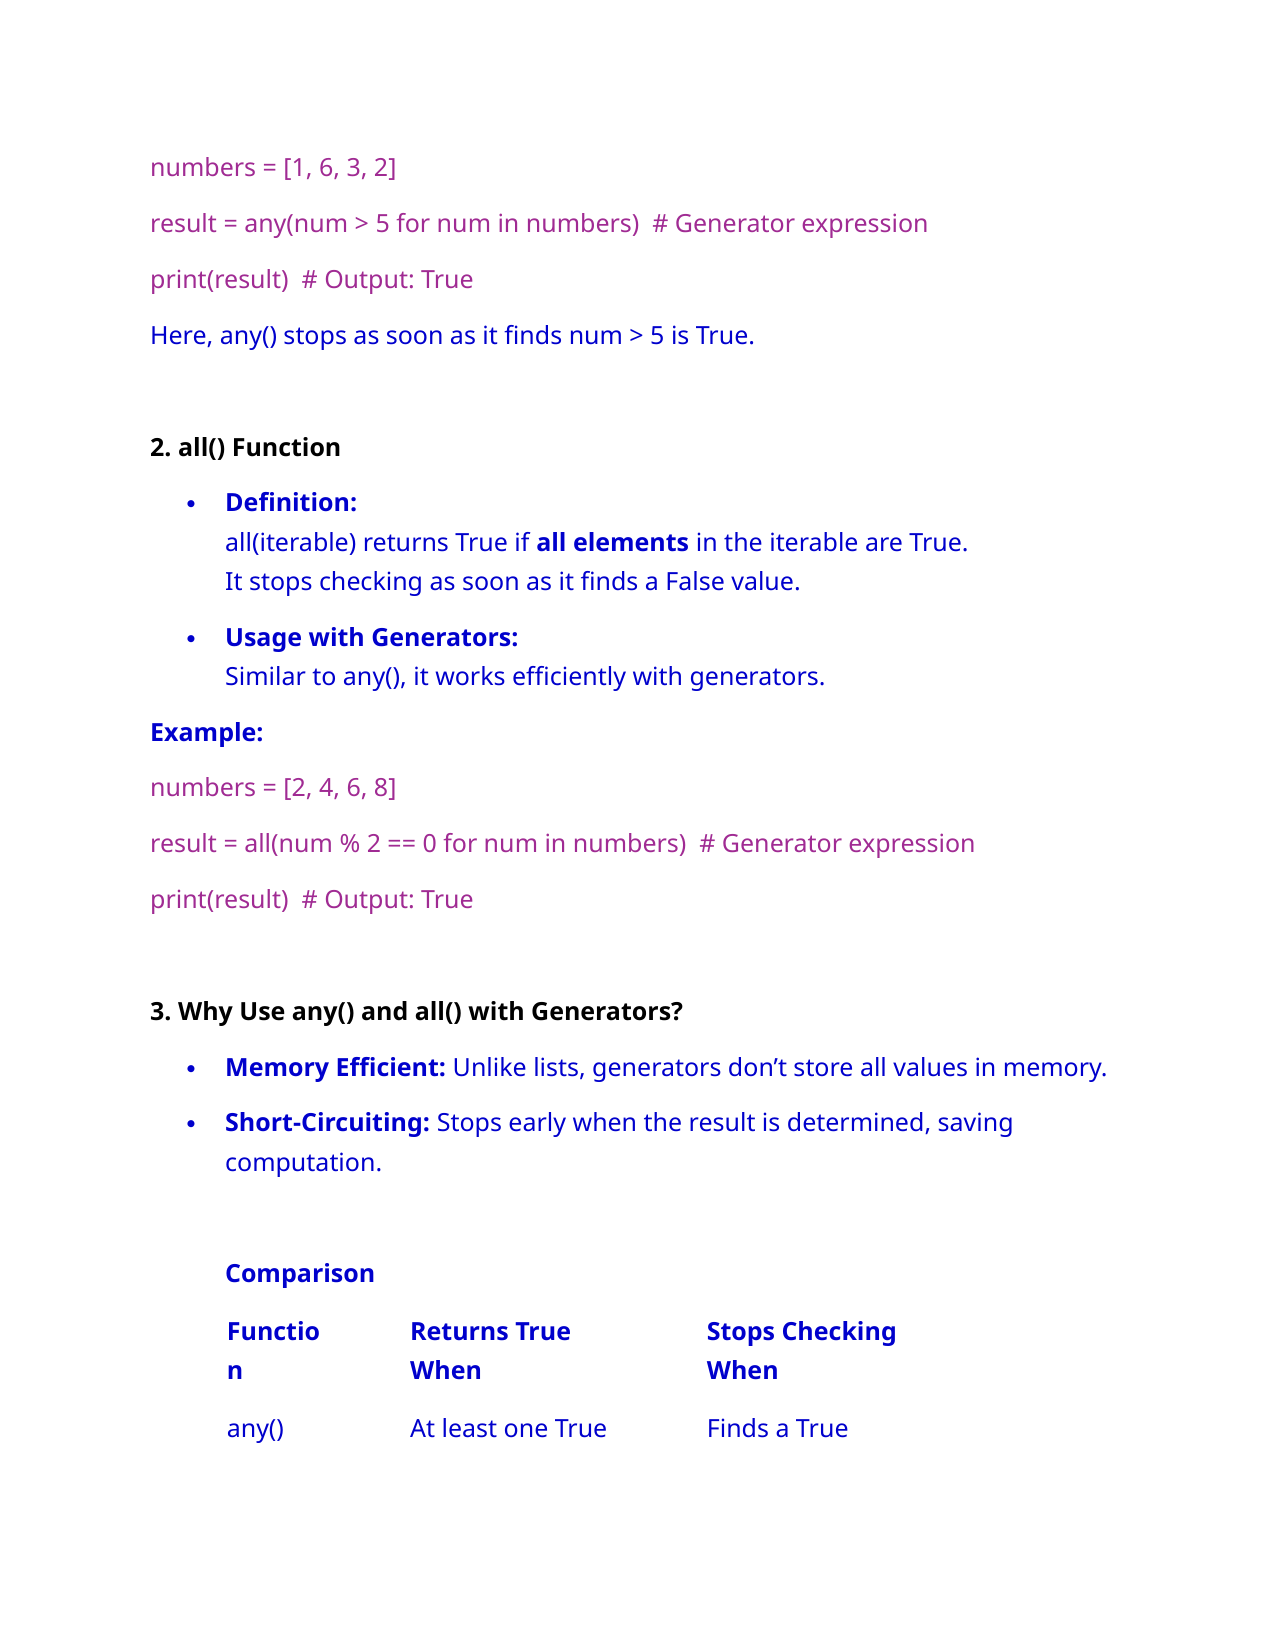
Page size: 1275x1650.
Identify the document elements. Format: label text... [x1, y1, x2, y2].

list Definition: all(iterable) returns True if all elements in the iterable are True. It stops checking as soon as it finds a False value. [187, 485, 1125, 597]
text Example: [150, 714, 1125, 748]
table_header Returns True When [333, 1312, 630, 1409]
text numbers = [2, 4, 6, 8] [150, 770, 1125, 804]
text numbers = [1, 6, 3, 2] [150, 150, 1125, 184]
text 3. Why Use any() and all() with Generators? [150, 993, 1125, 1027]
table_cell At least one True [333, 1409, 630, 1467]
text Comparison [225, 1256, 1125, 1290]
text Here, any() stops as soon as it finds num > 5 is True. [150, 317, 1125, 352]
table_header Stops Checking When [630, 1312, 962, 1409]
text result = all(num % 2 == 0 for num in numbers) # Generator expression [150, 826, 1125, 860]
text print(result) # Output: True [150, 882, 1125, 916]
table_cell Finds a True [630, 1409, 962, 1467]
text 2. all() Function [150, 429, 1125, 463]
text result = any(num > 5 for num in numbers) # Generator expression [150, 206, 1125, 240]
text print(result) # Output: True [150, 262, 1125, 296]
list Usage with Generators: Similar to any(), it works efficiently with generators. [187, 619, 1125, 692]
list Short-Circuiting: Stops early when the result is determined, saving computation. [187, 1105, 1125, 1178]
list Memory Efficient: Unlike lists, generators don’t store all values in memory. [187, 1049, 1125, 1083]
table_cell any() [150, 1409, 333, 1467]
table_header Function [150, 1312, 333, 1409]
